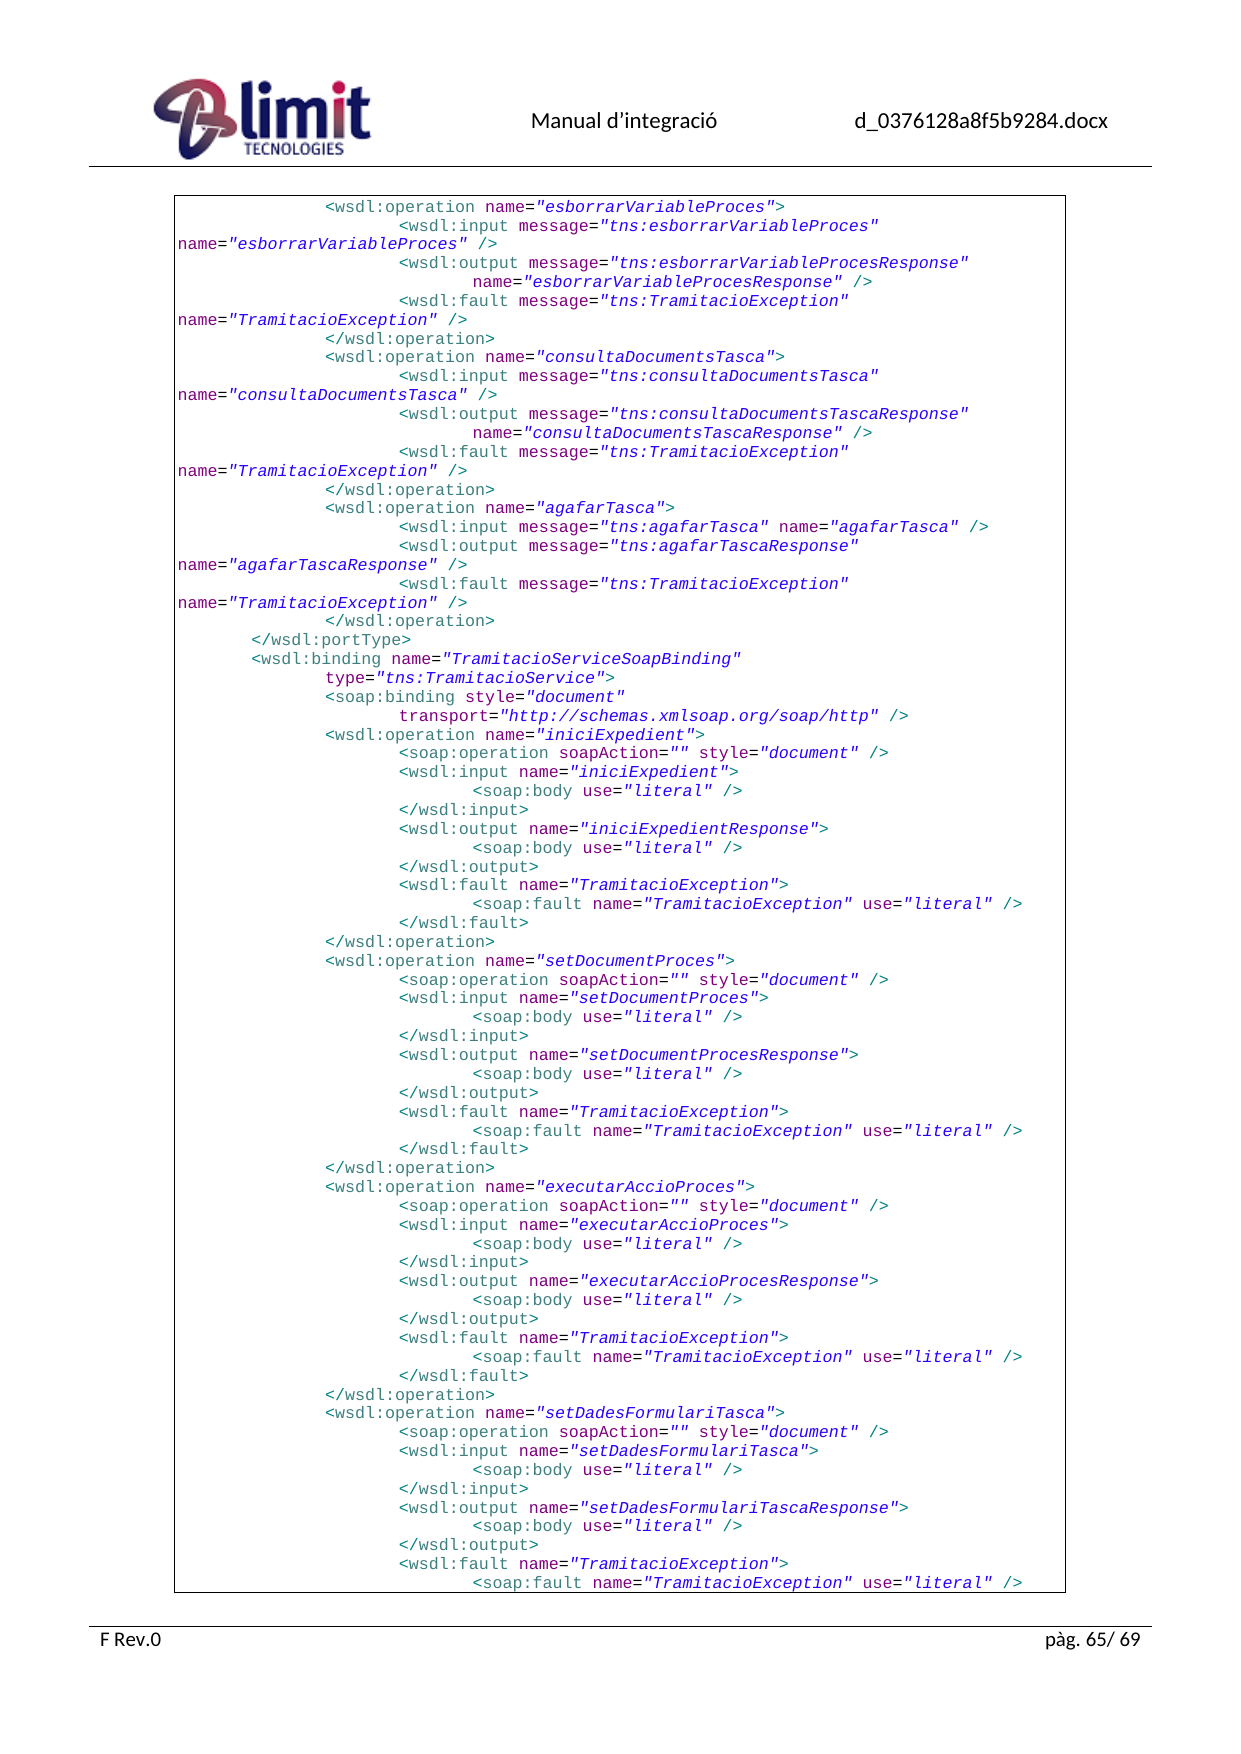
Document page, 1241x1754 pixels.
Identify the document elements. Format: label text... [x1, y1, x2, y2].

text <wsdl:fault message="tns:TramitacioException" name="TramitacioException" /> [177, 443, 1063, 481]
text <wsdl:operation name="setDocumentProces"> [177, 952, 1063, 971]
text <wsdl:input name="executarAccioProces"> [177, 1216, 1063, 1235]
text <soap:fault name="TramitacioException" use="literal" /> [177, 896, 1063, 915]
text <wsdl:binding name="TramitacioServiceSoapBinding" [177, 651, 1063, 669]
text <wsdl:fault name="TramitacioException"> [177, 877, 1063, 896]
text <wsdl:output name="executarAccioProcesResponse"> [177, 1273, 1063, 1292]
text <wsdl:output name="setDocumentProcesResponse"> [177, 1047, 1063, 1066]
text <wsdl:input name="setDocumentProces"> [177, 990, 1063, 1009]
text </wsdl:portType> [177, 632, 1063, 651]
picture [148, 73, 378, 166]
text </wsdl:output> [177, 1311, 1063, 1329]
text <soap:body use="literal" /> [177, 1461, 1063, 1480]
text </wsdl:input> [177, 802, 1063, 820]
text <soap:body use="literal" /> [177, 1066, 1063, 1084]
text <soap:operation soapAction="" style="document" /> [177, 1424, 1063, 1443]
text <wsdl:operation name="iniciExpedient"> [177, 726, 1063, 745]
text <soap:body use="literal" /> [177, 1009, 1063, 1028]
text <soap:body use="literal" /> [177, 1292, 1063, 1311]
text <wsdl:output name="setDadesFormulariTascaResponse"> [177, 1499, 1063, 1518]
text <wsdl:output message="tns:agafarTascaResponse" name="agafarTascaResponse" /> [177, 538, 1063, 575]
text <wsdl:input message="tns:agafarTasca" name="agafarTasca" /> [177, 519, 1063, 538]
text </wsdl:operation> [177, 330, 1063, 349]
text name="esborrarVariableProcesResponse" /> [177, 274, 1063, 292]
text <soap:binding style="document" [177, 688, 1063, 707]
text <soap:operation soapAction="" style="document" /> [177, 971, 1063, 990]
text <wsdl:input message="tns:esborrarVariableProces" name="esborrarVariableProces" /> [177, 217, 1063, 255]
text <soap:body use="literal" /> [177, 839, 1063, 858]
text name="consultaDocumentsTascaResponse" /> [177, 424, 1063, 443]
text <soap:body use="literal" /> [177, 1518, 1063, 1537]
text </wsdl:output> [177, 1537, 1063, 1556]
text </wsdl:operation> [177, 933, 1063, 952]
text <wsdl:operation name="setDadesFormulariTasca"> [177, 1405, 1063, 1424]
text <wsdl:output message="tns:esborrarVariableProcesResponse" [177, 255, 1063, 274]
text <wsdl:fault message="tns:TramitacioException" name="TramitacioException" /> [177, 292, 1063, 330]
text </wsdl:input> [177, 1028, 1063, 1047]
text <soap:fault name="TramitacioException" use="literal" /> [177, 1122, 1063, 1141]
text <soap:operation soapAction="" style="document" /> [177, 1197, 1063, 1216]
text <wsdl:output name="iniciExpedientResponse"> [177, 820, 1063, 839]
text <wsdl:fault message="tns:TramitacioException" name="TramitacioException" /> [177, 575, 1063, 613]
text type="tns:TramitacioService"> [177, 669, 1063, 688]
text </wsdl:operation> [177, 1386, 1063, 1405]
text </wsdl:fault> [177, 915, 1063, 933]
text </wsdl:operation> [177, 1160, 1063, 1179]
text <wsdl:operation name="executarAccioProces"> [177, 1179, 1063, 1197]
text <soap:body use="literal" /> [177, 1235, 1063, 1254]
text <wsdl:input name="setDadesFormulariTasca"> [177, 1443, 1063, 1461]
text </wsdl:fault> [177, 1367, 1063, 1386]
text </wsdl:input> [177, 1480, 1063, 1499]
text </wsdl:operation> [177, 481, 1063, 500]
text <soap:operation soapAction="" style="document" /> [177, 745, 1063, 764]
text <wsdl:operation name="consultaDocumentsTasca"> [177, 349, 1063, 368]
text </wsdl:fault> [177, 1141, 1063, 1160]
text </wsdl:output> [177, 858, 1063, 877]
text <wsdl:input message="tns:consultaDocumentsTasca" name="consultaDocumentsTasca" /> [177, 368, 1063, 406]
text </wsdl:operation> [177, 613, 1063, 632]
text transport="http://schemas.xmlsoap.org/soap/http" /> [177, 707, 1063, 726]
text <wsdl:fault name="TramitacioException"> [177, 1329, 1063, 1348]
text </wsdl:output> [177, 1084, 1063, 1103]
text <wsdl:operation name="esborrarVariableProces"> [175, 196, 1065, 217]
text <wsdl:fault name="TramitacioException"> [177, 1103, 1063, 1122]
text <wsdl:input name="iniciExpedient"> [177, 764, 1063, 783]
text <wsdl:fault name="TramitacioException"> [177, 1556, 1063, 1574]
text <wsdl:operation name="agafarTasca"> [177, 500, 1063, 519]
text <soap:fault name="TramitacioException" use="literal" /> [177, 1574, 1063, 1592]
text <wsdl:output message="tns:consultaDocumentsTascaResponse" [177, 406, 1063, 424]
text <soap:fault name="TramitacioException" use="literal" /> [177, 1348, 1063, 1367]
text </wsdl:input> [177, 1254, 1063, 1273]
text <soap:body use="literal" /> [177, 783, 1063, 802]
